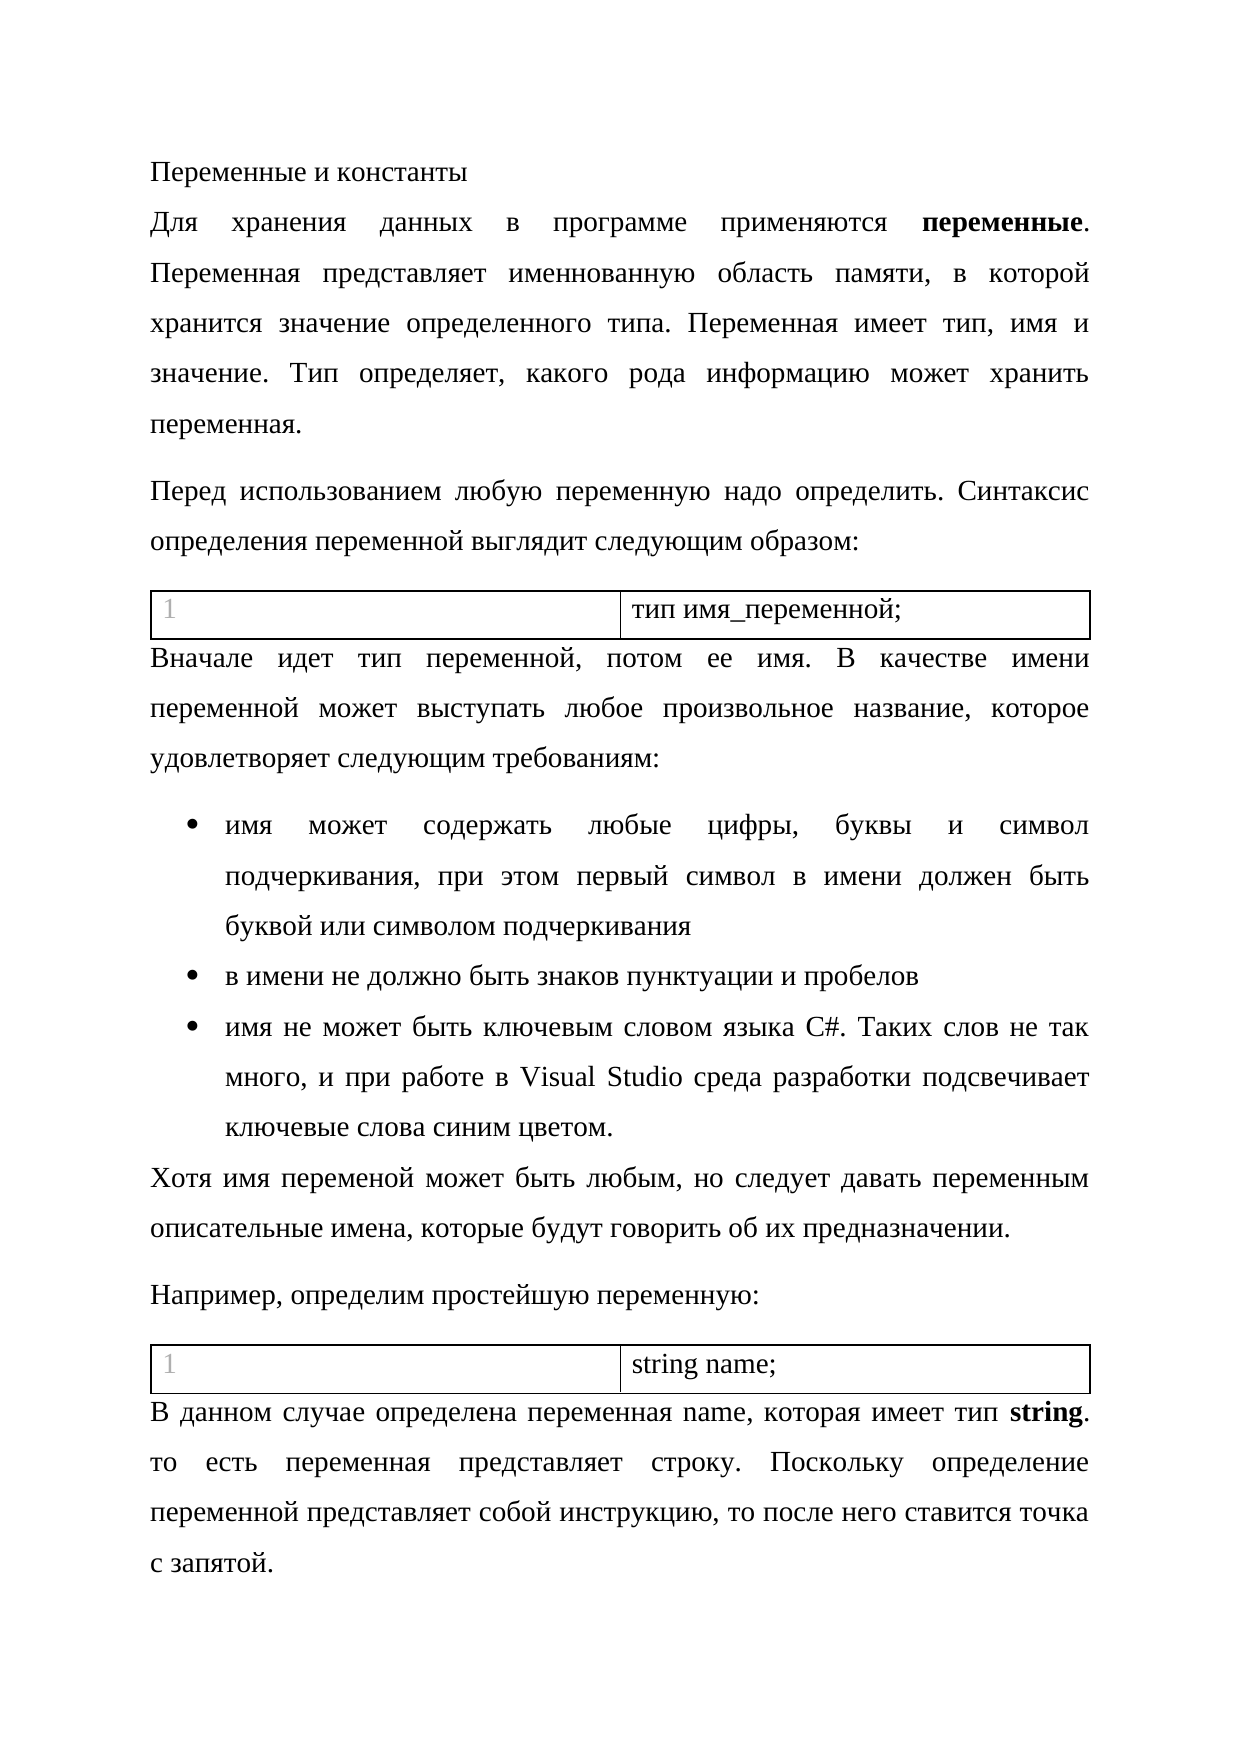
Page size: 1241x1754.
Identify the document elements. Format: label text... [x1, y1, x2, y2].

text Перед использованием любую переменную надо определить. Синтаксис определения переменной выглядит следующим образом: [150, 473, 1090, 557]
text В данном случае определена переменная name, которая имеет тип string. то есть переменная представляет строку. Поскольку определение переменной представляет собой инструкцию, то после него ставится точка с запятой. [150, 1394, 1090, 1578]
text Например, определим простейшую переменную: [150, 1277, 1090, 1311]
table_header string name; [621, 1346, 1089, 1392]
list имя может содержать любые цифры, буквы и символ подчеркивания, при этом первый символ в имени должен быть буквой или символом подчеркивания [187, 807, 1090, 942]
table_header 1 [152, 592, 620, 638]
text Хотя имя переменой может быть любым, но следует давать переменным описательные имена, которые будут говорить об их предназначении. [150, 1160, 1090, 1244]
table_header 1 [152, 1346, 620, 1392]
list в имени не должно быть знаков пунктуации и пробелов [187, 958, 1090, 992]
subtitle Переменные и константы [150, 154, 1090, 188]
text Для хранения данных в программе применяются переменные. Переменная представляет именнованную область памяти, в которой хранится значение определенного типа. Переменная имеет тип, имя и значение. Тип определяет, какого рода информацию может хранить переменная. [150, 204, 1090, 439]
text Вначале идет тип переменной, потом ее имя. В качестве имени переменной может выступать любое произвольное название, которое удовлетворяет следующим требованиям: [150, 640, 1090, 774]
table_header тип имя_переменной; [621, 592, 1089, 638]
list имя не может быть ключевым словом языка C#. Таких слов не так много, и при работе в Visual Studio среда разработки подсвечивает ключевые слова синим цветом. [187, 1009, 1090, 1143]
